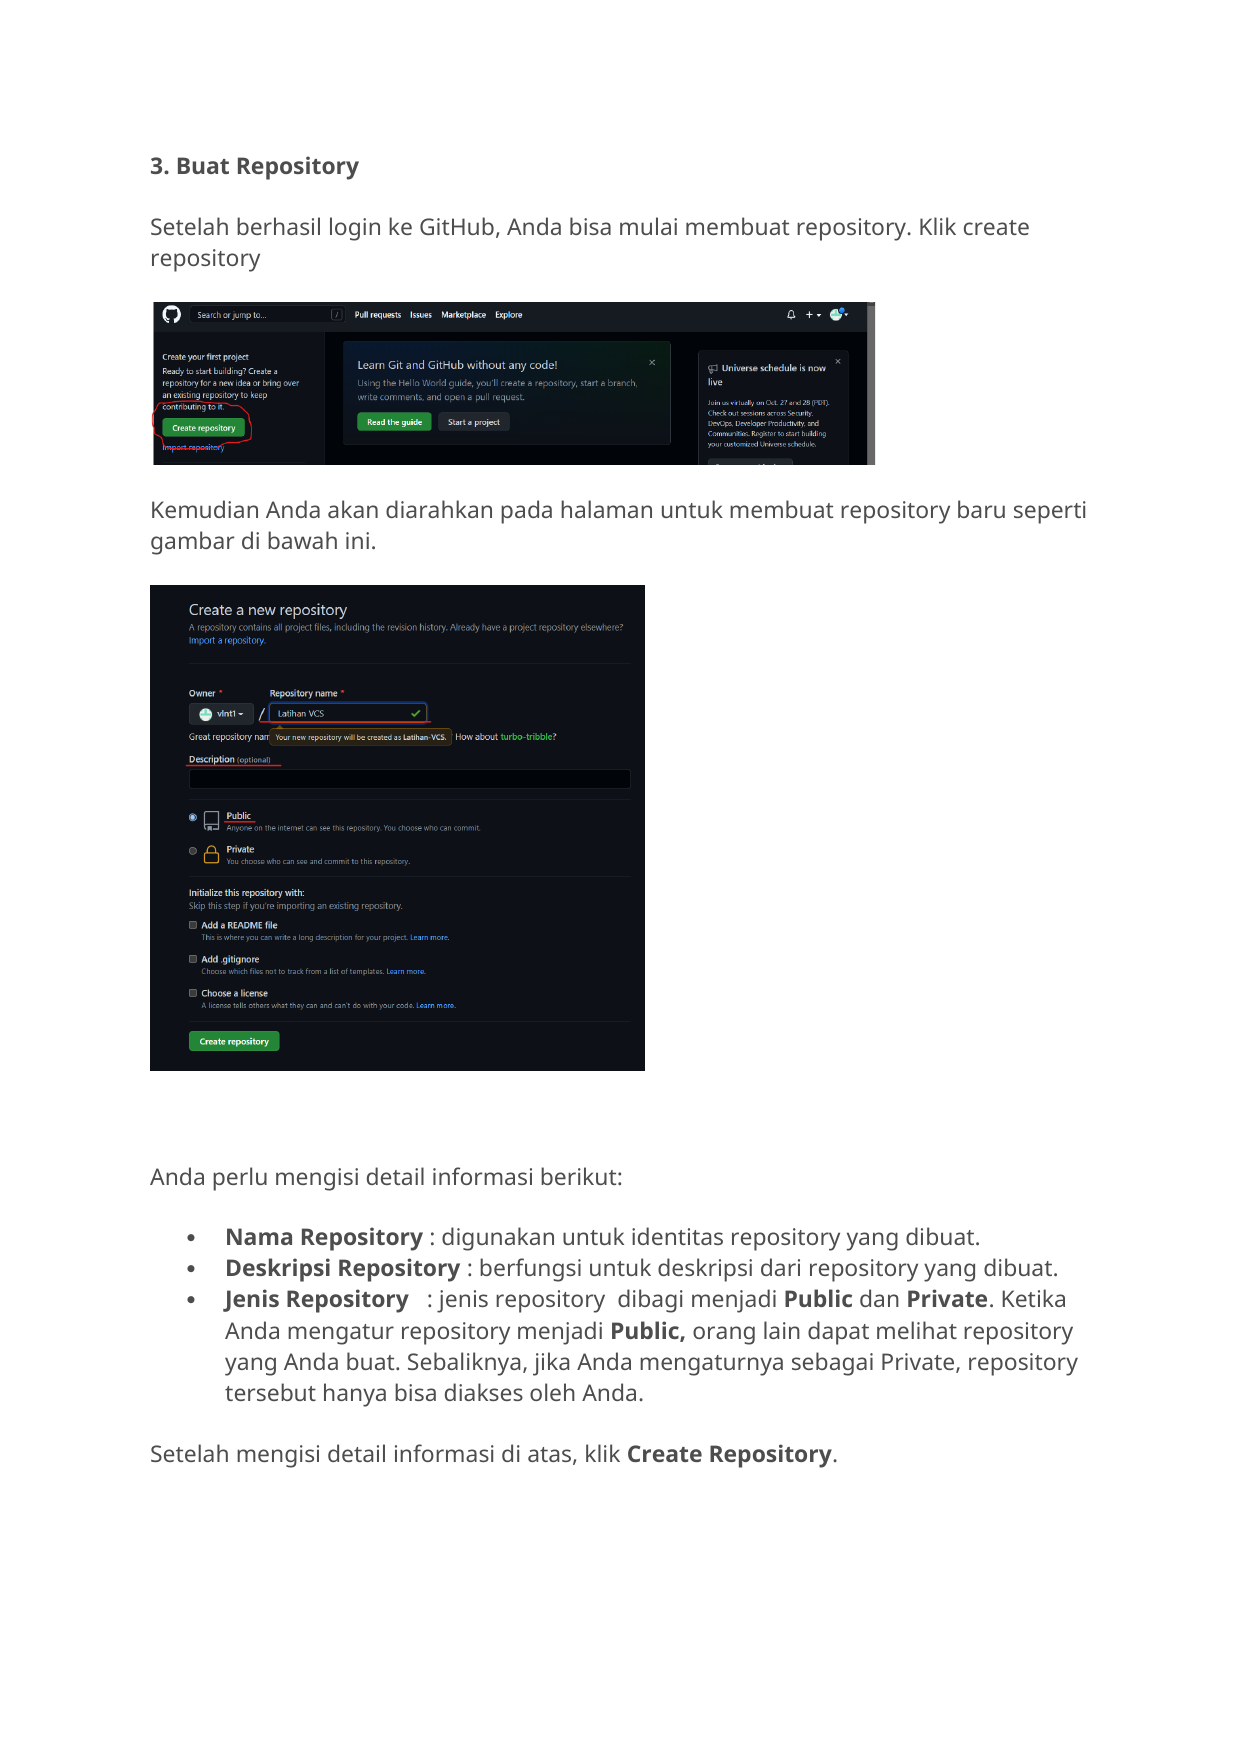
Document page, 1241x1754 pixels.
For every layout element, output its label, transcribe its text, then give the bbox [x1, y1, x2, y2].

text Anda perlu mengisi detail informasi berikut: [150, 1161, 1090, 1192]
picture [150, 585, 645, 1071]
list Nama Repository : digunakan untuk identitas repository yang dibuat. [187, 1221, 1090, 1252]
list Deskripsi Repository : berfungsi untuk deskripsi dari repository yang dibuat. [187, 1252, 1090, 1283]
text Setelah mengisi detail informasi di atas, klik Create Repository. [150, 1438, 1090, 1469]
text Kemudian Anda akan diarahkan pada halaman untuk membuat repository baru seperti gambar di bawah ini. [150, 494, 1090, 556]
text 3. Buat Repository [150, 150, 1090, 181]
picture [150, 302, 876, 465]
list Jenis Repository : jenis repository dibagi menjadi Public dan Private. Ketika Anda mengatur repository menjadi Public, orang lain dapat melihat repository yang Anda buat. Sebaliknya, jika Anda mengaturnya sebagai Private, repository tersebut hanya bisa diakses oleh Anda. [187, 1283, 1090, 1408]
text Setelah berhasil login ke GitHub, Anda bisa mulai membuat repository. Klik create repository [150, 210, 1090, 273]
